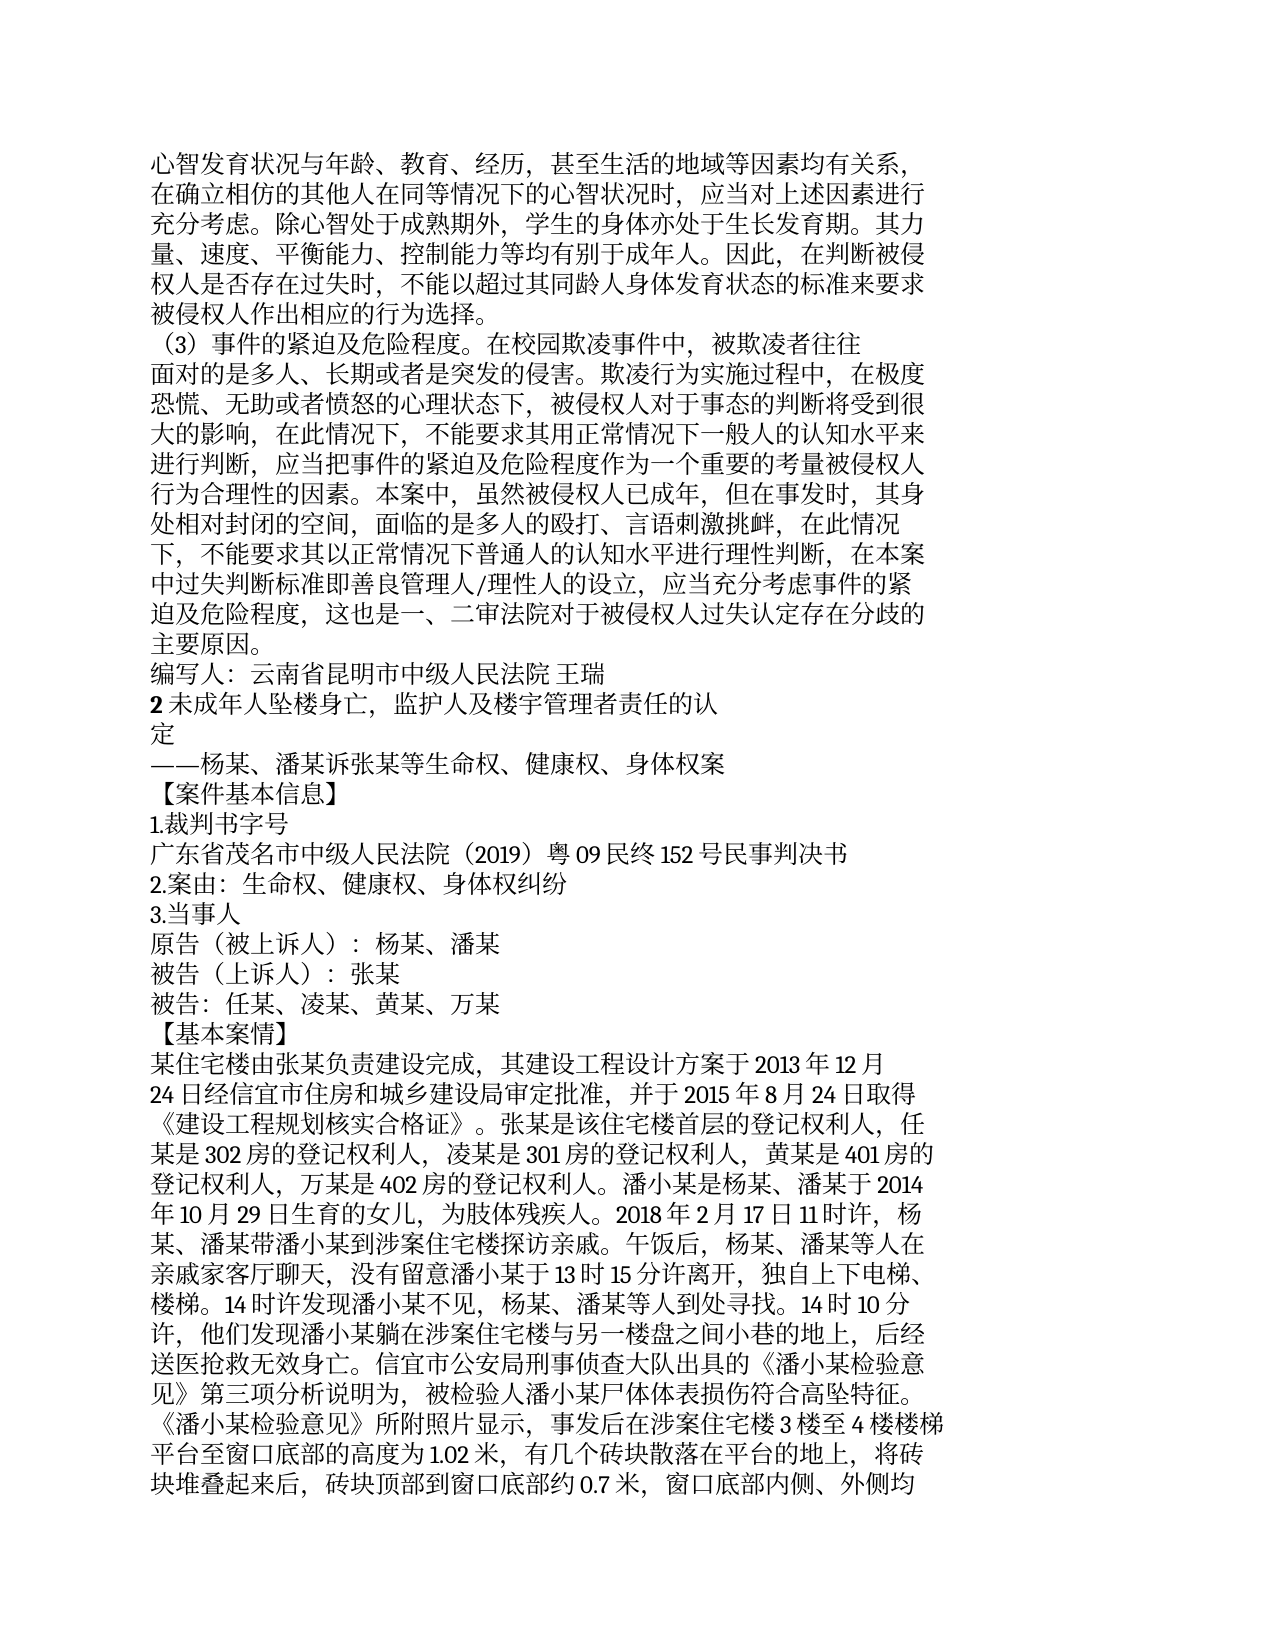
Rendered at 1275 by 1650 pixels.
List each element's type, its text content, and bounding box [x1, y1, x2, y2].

text 年10月29日生育的女儿，为肢体残疾人。2018年2月17日11时许，杨 [150, 1200, 1125, 1230]
text 送医抢救无效身亡。信宜市公安局刑事侦查大队出具的《潘小某检验意 [150, 1350, 1125, 1380]
text 块堆叠起来后，砖块顶部到窗口底部约0.7米，窗口底部内侧、外侧均 [150, 1470, 1125, 1500]
text 被告：任某、凌某、黄某、万某 [150, 990, 1125, 1020]
text 楼梯。14时许发现潘小某不见，杨某、潘某等人到处寻找。14时10分 [150, 1290, 1125, 1320]
text 24日经信宜市住房和城乡建设局审定批准，并于2015年8月24日取得 [150, 1080, 1125, 1110]
text 原告（被上诉人）：杨某、潘某 [150, 930, 1125, 960]
text 《潘小某检验意见》所附照片显示，事发后在涉案住宅楼3楼至4楼楼梯 [150, 1410, 1125, 1440]
text 《建设工程规划核实合格证》。张某是该住宅楼首层的登记权利人，任 [150, 1110, 1125, 1140]
text 编写人：云南省昆明市中级人民法院 王瑞 [150, 660, 1125, 690]
text 某、潘某带潘小某到涉案住宅楼探访亲戚。午饭后，杨某、潘某等人在 [150, 1230, 1125, 1260]
text 3.当事人 [150, 900, 1125, 930]
text 某是302房的登记权利人，凌某是301房的登记权利人，黄某是401房的 [150, 1140, 1125, 1170]
text 充分考虑。除心智处于成熟期外，学生的身体亦处于生长发育期。其力 [150, 210, 1125, 240]
text 2.案由：生命权、健康权、身体权纠纷 [150, 870, 1125, 900]
text 处相对封闭的空间，面临的是多人的殴打、言语刺激挑衅，在此情况 [150, 510, 1125, 540]
text ——杨某、潘某诉张某等生命权、健康权、身体权案 [150, 750, 1125, 780]
text 平台至窗口底部的高度为1.02米，有几个砖块散落在平台的地上，将砖 [150, 1440, 1125, 1470]
text 心智发育状况与年龄、教育、经历，甚至生活的地域等因素均有关系， [150, 150, 1125, 180]
text 下，不能要求其以正常情况下普通人的认知水平进行理性判断，在本案 [150, 540, 1125, 570]
text 见》第三项分析说明为，被检验人潘小某尸体体表损伤符合高坠特征。 [150, 1380, 1125, 1410]
text 大的影响，在此情况下，不能要求其用正常情况下一般人的认知水平来 [150, 420, 1125, 450]
text 1.裁判书字号 [150, 810, 1125, 840]
text 许，他们发现潘小某躺在涉案住宅楼与另一楼盘之间小巷的地上，后经 [150, 1320, 1125, 1350]
text 迫及危险程度，这也是一、二审法院对于被侵权人过失认定存在分歧的 [150, 600, 1125, 630]
text 定 [150, 720, 1125, 750]
text 广东省茂名市中级人民法院（2019）粤09民终152号民事判决书 [150, 840, 1125, 870]
text 在确立相仿的其他人在同等情况下的心智状况时，应当对上述因素进行 [150, 180, 1125, 210]
text 行为合理性的因素。本案中，虽然被侵权人已成年，但在事发时，其身 [150, 480, 1125, 510]
text 被告（上诉人）：张某 [150, 960, 1125, 990]
text 恐慌、无助或者愤怒的心理状态下，被侵权人对于事态的判断将受到很 [150, 390, 1125, 420]
text 量、速度、平衡能力、控制能力等均有别于成年人。因此，在判断被侵 [150, 240, 1125, 270]
text （3）事件的紧迫及危险程度。在校园欺凌事件中，被欺凌者往往 [150, 330, 1125, 360]
text 权人是否存在过失时，不能以超过其同龄人身体发育状态的标准来要求 [150, 270, 1125, 300]
text 中过失判断标准即善良管理人/理性人的设立，应当充分考虑事件的紧 [150, 570, 1125, 600]
text 【案件基本信息】 [150, 780, 1125, 810]
text 登记权利人，万某是402房的登记权利人。潘小某是杨某、潘某于2014 [150, 1170, 1125, 1200]
text 亲戚家客厅聊天，没有留意潘小某于13时15分许离开，独自上下电梯、 [150, 1260, 1125, 1290]
text 【基本案情】 [150, 1020, 1125, 1050]
text 被侵权人作出相应的行为选择。 [150, 300, 1125, 330]
text 2 未成年人坠楼身亡，监护人及楼宇管理者责任的认 [150, 690, 1125, 720]
text 进行判断，应当把事件的紧迫及危险程度作为一个重要的考量被侵权人 [150, 450, 1125, 480]
text 面对的是多人、长期或者是突发的侵害。欺凌行为实施过程中，在极度 [150, 360, 1125, 390]
text 某住宅楼由张某负责建设完成，其建设工程设计方案于2013年12月 [150, 1050, 1125, 1080]
text 主要原因。 [150, 630, 1125, 660]
